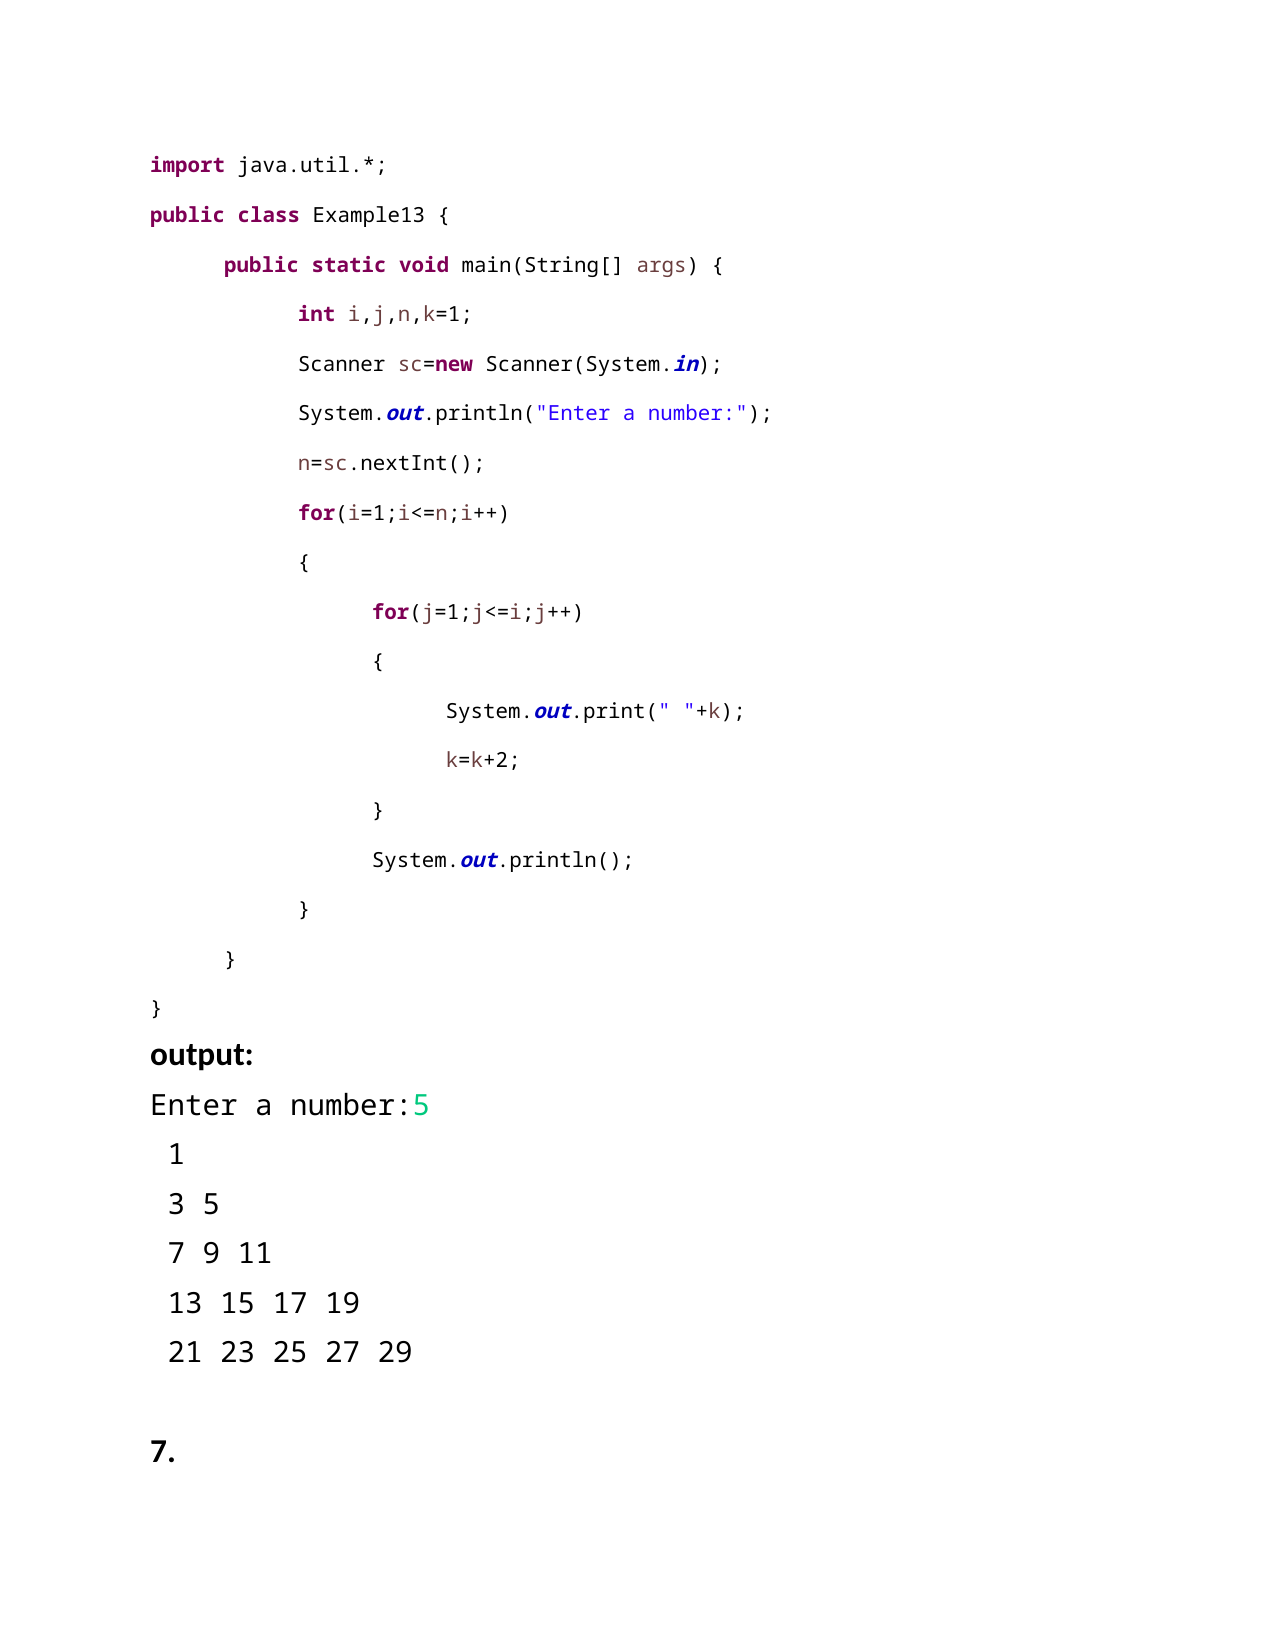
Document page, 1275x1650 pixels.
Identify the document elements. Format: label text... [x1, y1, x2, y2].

text { [150, 547, 1125, 575]
text for(i=1;i<=n;i++) [150, 497, 1125, 526]
text 1 [150, 1142, 1125, 1170]
text } [150, 993, 1125, 1022]
text 7 9 11 [150, 1241, 1125, 1269]
text { [150, 646, 1125, 674]
text import java.util.*; [150, 150, 1125, 179]
text System.out.print(" "+k); [150, 695, 1125, 724]
text } [150, 894, 1125, 922]
text public class Example13 { [150, 199, 1125, 228]
text } [150, 943, 1125, 972]
text public static void main(String[] args) { [150, 249, 1125, 278]
text Scanner sc=new Scanner(System.in); [150, 348, 1125, 377]
text Enter a number:5 [150, 1092, 1125, 1121]
text k=k+2; [150, 745, 1125, 774]
text for(j=1;j<=i;j++) [150, 596, 1125, 625]
text int i,j,n,k=1; [150, 299, 1125, 327]
text 3 5 [150, 1191, 1125, 1220]
text 21 23 25 27 29 [150, 1340, 1125, 1369]
text 13 15 17 19 [150, 1290, 1125, 1319]
text n=sc.nextInt(); [150, 447, 1125, 476]
text output: [150, 1042, 1125, 1071]
text } [150, 794, 1125, 823]
text 7. [150, 1439, 1125, 1468]
text System.out.println(); [150, 844, 1125, 873]
text System.out.println("Enter a number:"); [150, 398, 1125, 427]
